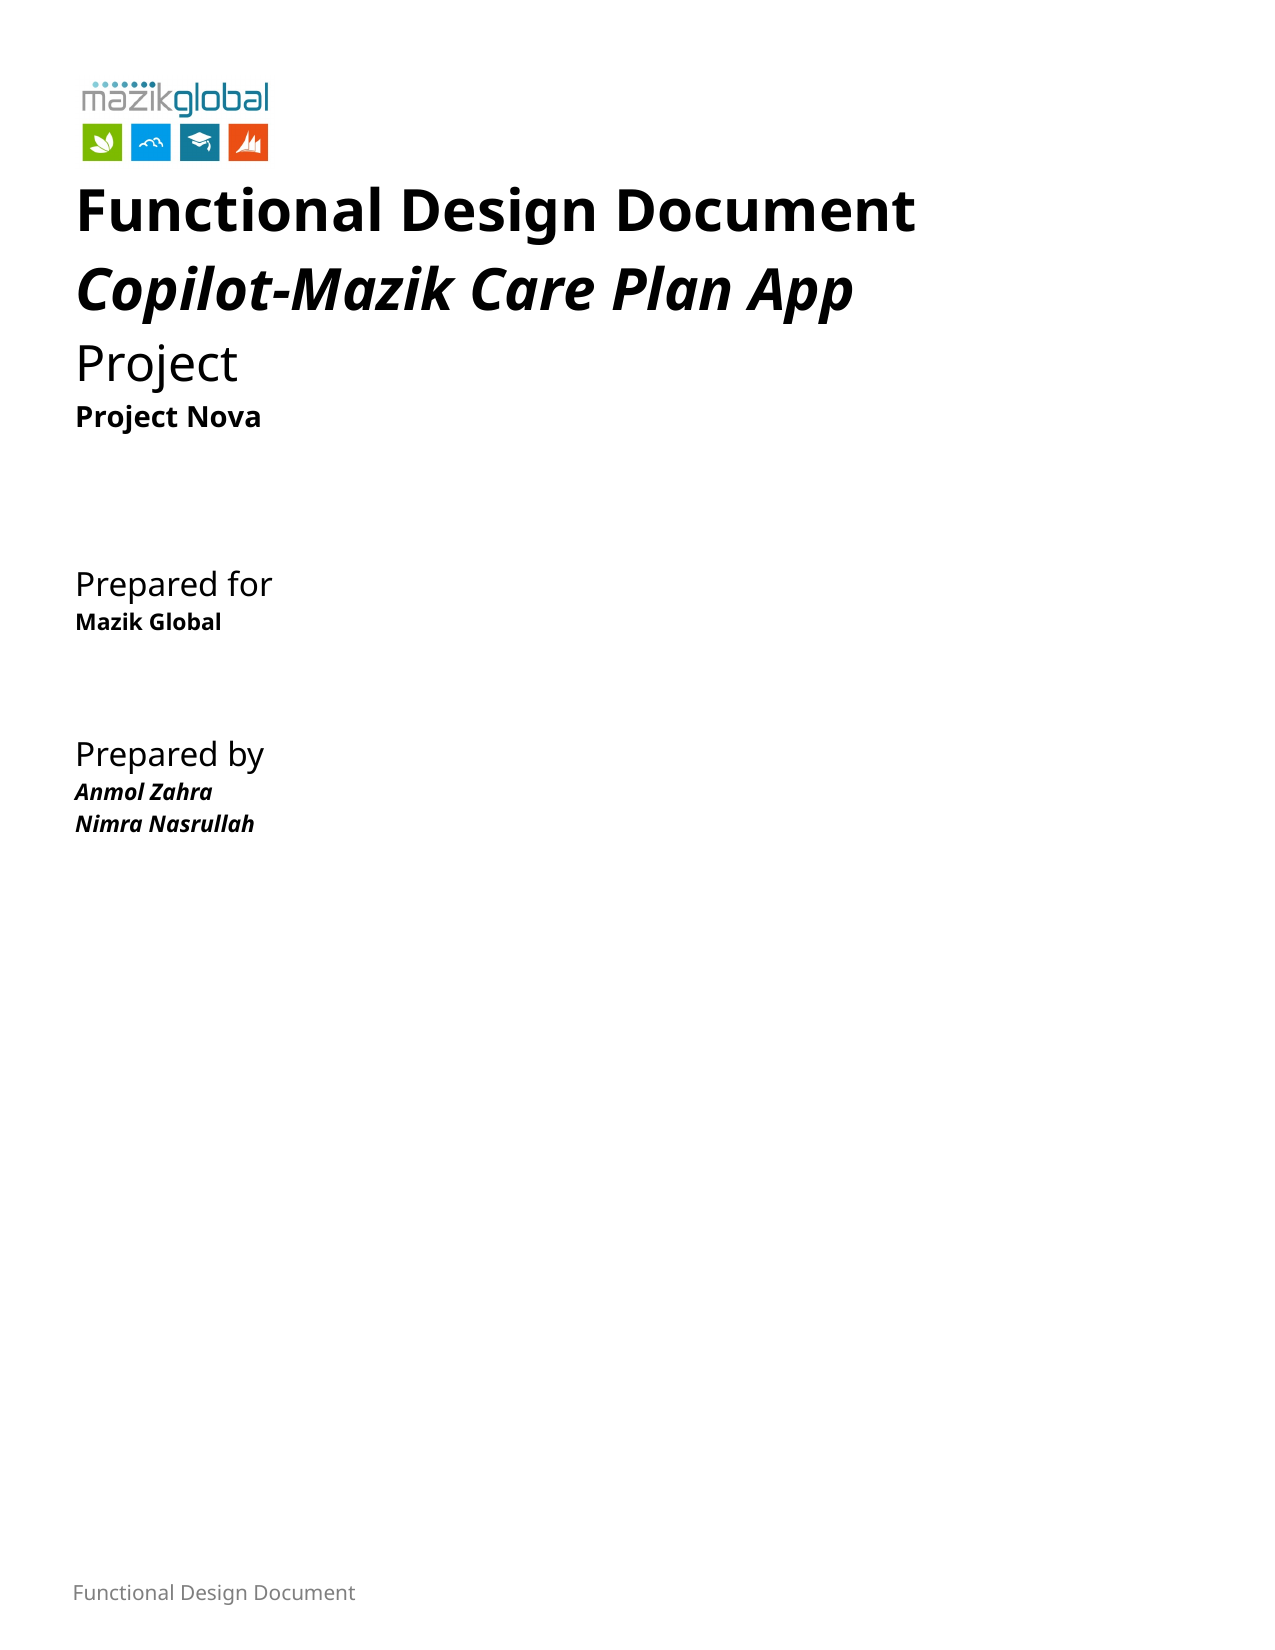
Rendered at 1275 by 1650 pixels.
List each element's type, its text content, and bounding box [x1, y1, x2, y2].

text Project [75, 328, 1200, 396]
text Project Nova [75, 396, 1200, 436]
text Anmol Zahra [75, 776, 1200, 808]
picture [75, 75, 275, 169]
text Nimra Nasrullah [75, 808, 1200, 839]
text Mazik Global [75, 606, 1200, 637]
text Functional Design Document [75, 169, 1200, 248]
text Copilot-Mazik Care Plan App [75, 248, 1200, 328]
text Prepared for [75, 561, 1200, 606]
text Prepared by [75, 731, 1200, 776]
